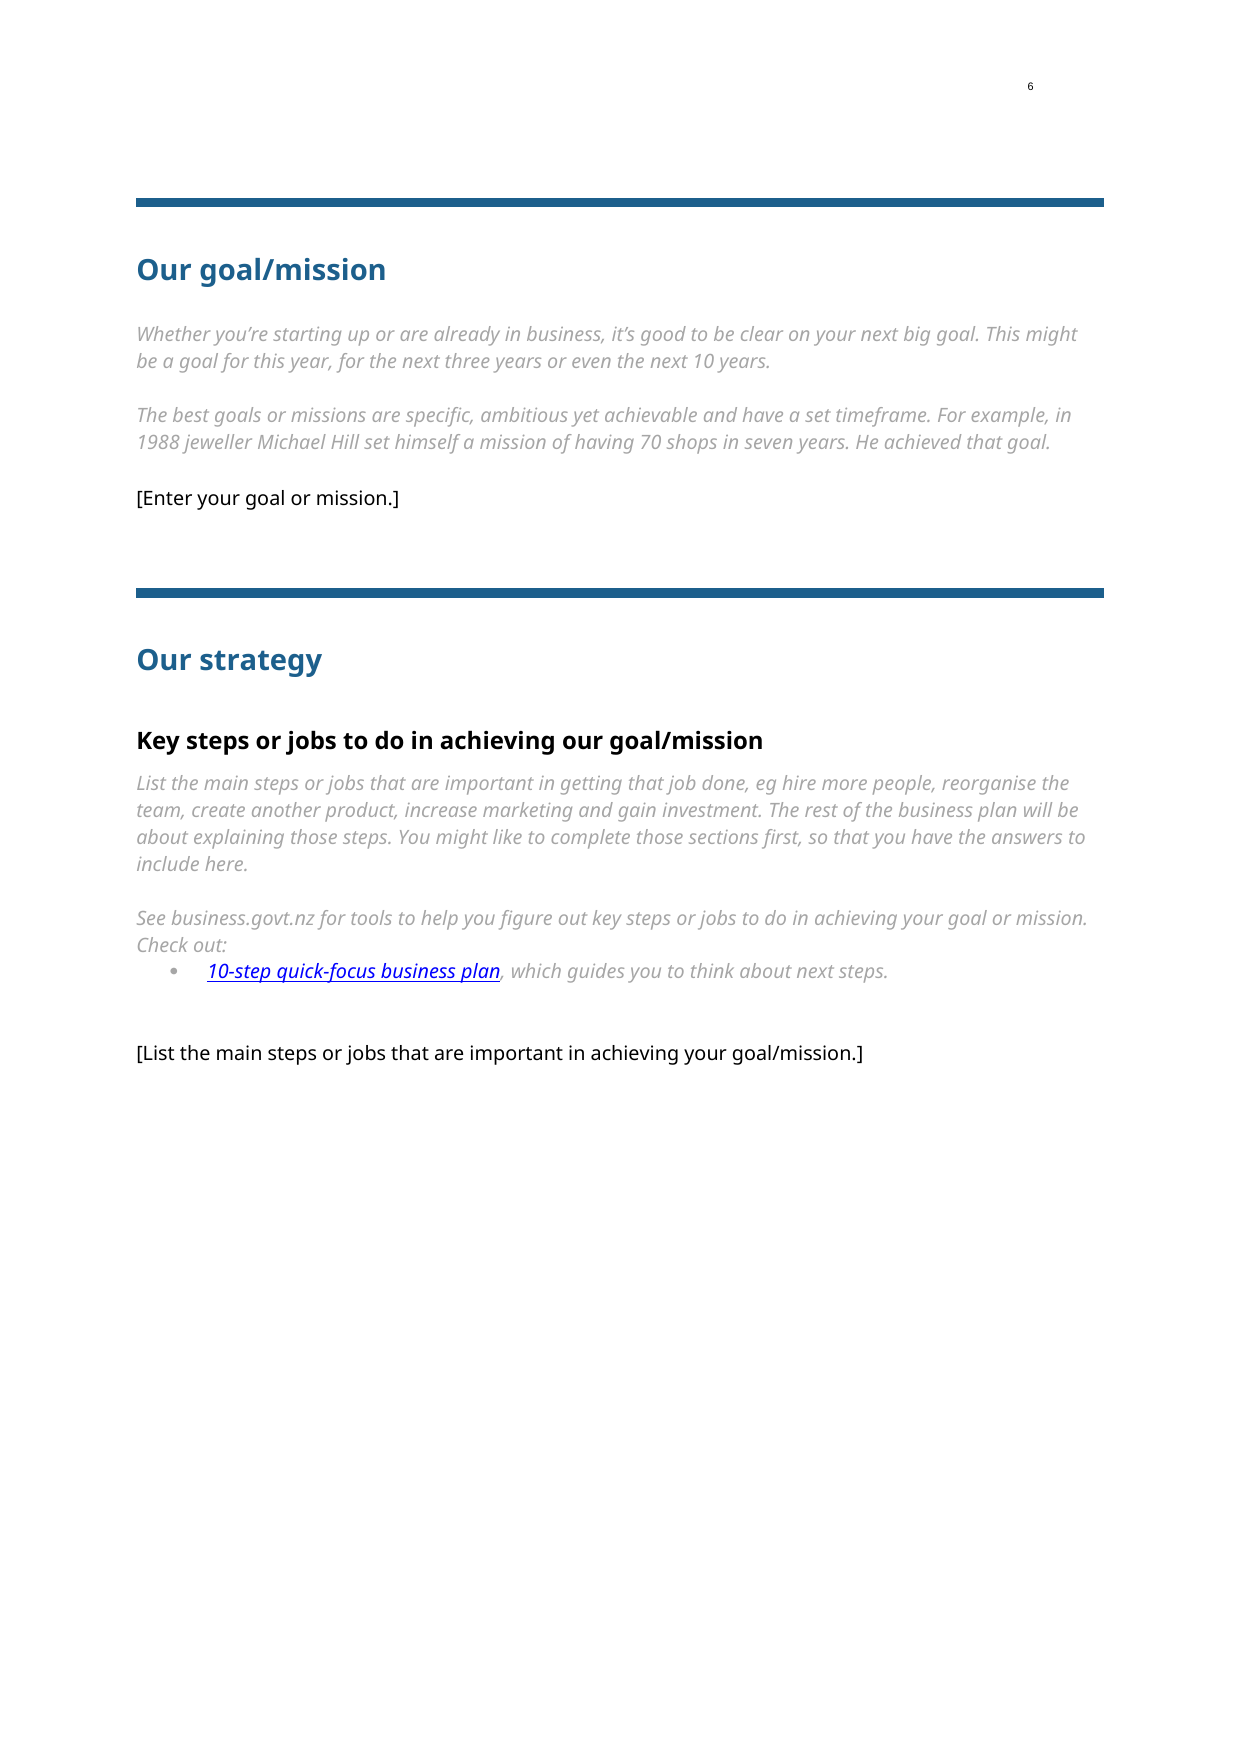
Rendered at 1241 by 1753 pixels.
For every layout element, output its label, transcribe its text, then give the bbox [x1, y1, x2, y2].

text [List the main steps or jobs that are important in achieving your goal/mission.] [136, 1039, 1104, 1066]
subtitle Key steps or jobs to do in achieving our goal/mission [136, 724, 1104, 756]
text See business.govt.nz for tools to help you figure out key steps or jobs to do in achieving your goal or mission. Check out: [136, 904, 1104, 958]
text 10-step quick-focus business plan, which guides you to think about next steps. [170, 958, 1104, 985]
text Whether you’re starting up or are already in business, it’s good to be clear on your next big goal. This might be a goal for this year, for the next three years or even the next 10 years. [136, 321, 1104, 375]
text List the main steps or jobs that are important in getting that job done, eg hire more people, reorganise the team, create another product, increase marketing and gain investment. The rest of the business plan will be about explaining those steps. You might like to complete those sections first, so that you have the answers to include here. [136, 769, 1104, 877]
text [Enter your goal or mission.] [136, 484, 1104, 511]
subtitle Our goal/mission [136, 207, 1104, 288]
subtitle Our strategy [136, 598, 1104, 679]
text The best goals or missions are specific, ambitious yet achievable and have a set timeframe. For example, in 1988 jeweller Michael Hill set himself a mission of having 70 shops in seven years. He achieved that goal. [136, 402, 1104, 456]
